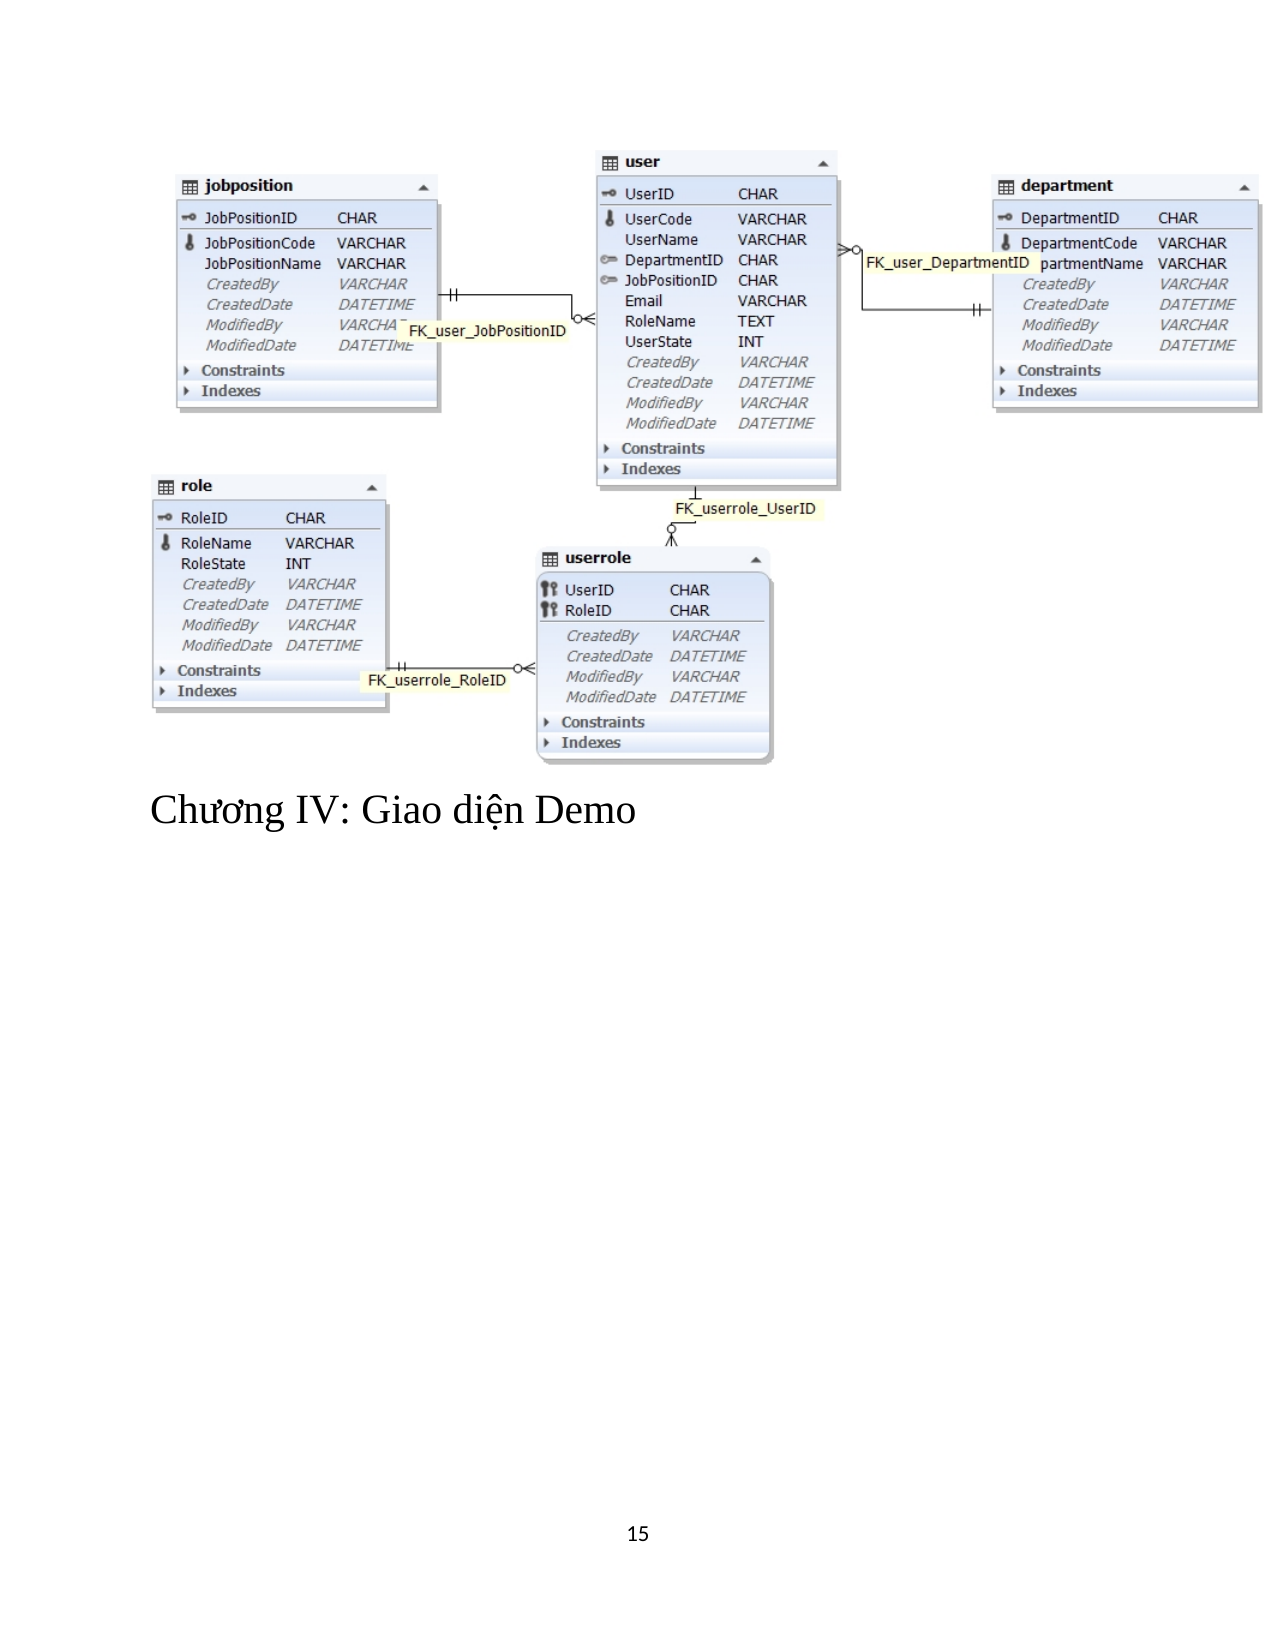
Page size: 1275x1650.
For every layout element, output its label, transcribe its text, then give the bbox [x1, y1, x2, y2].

picture [150, 150, 1264, 766]
text Chương IV: Giao diện Demo [150, 785, 1125, 833]
